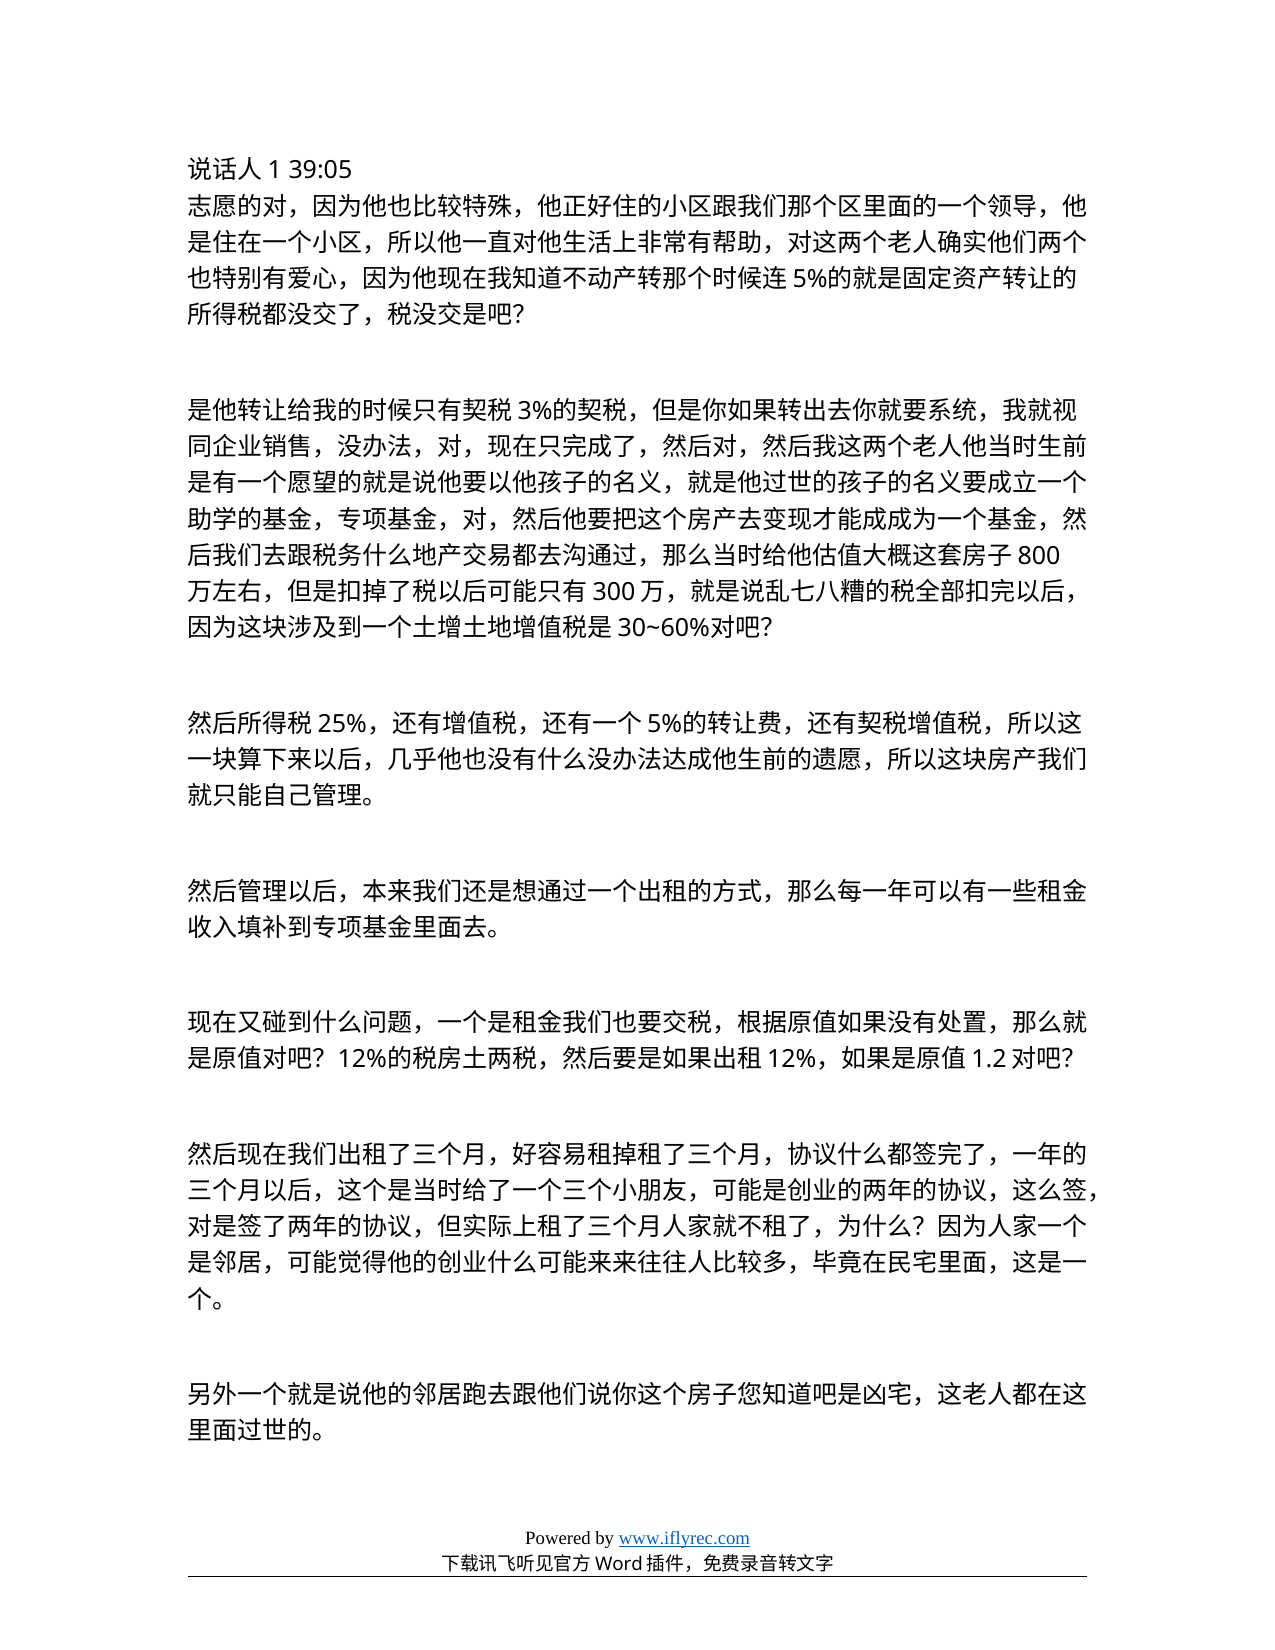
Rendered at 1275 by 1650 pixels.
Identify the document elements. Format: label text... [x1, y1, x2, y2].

text 然后所得税25%，还有增值税，还有一个5%的转让费，还有契税增值税，所以这一块算下来以后，几乎他也没有什么没办法达成他生前的遗愿，所以这块房产我们就只能自己管理。 [187, 669, 1087, 812]
text 然后现在我们出租了三个月，好容易租掉租了三个月，协议什么都签完了，一年的三个月以后，这个是当时给了一个三个小朋友，可能是创业的两年的协议，这么签，对是签了两年的协议，但实际上租了三个月人家就不租了，为什么？因为人家一个是邻居，可能觉得他的创业什么可能来来往往人比较多，毕竟在民宅里面，这是一个。 [187, 1100, 1087, 1315]
text 另外一个就是说他的邻居跑去跟他们说你这个房子您知道吧是凶宅，这老人都在这里面过世的。 [187, 1340, 1087, 1447]
text 现在又碰到什么问题，一个是租金我们也要交税，根据原值如果没有处置，那么就是原值对吧？12%的税房土两税，然后要是如果出租12%，如果是原值1.2对吧？ [187, 968, 1087, 1075]
text 是他转让给我的时候只有契税3%的契税，但是你如果转出去你就要系统，我就视同企业销售，没办法，对，现在只完成了，然后对，然后我这两个老人他当时生前是有一个愿望的就是说他要以他孩子的名义，就是他过世的孩子的名义要成立一个助学的基金，专项基金，对，然后他要把这个房产去变现才能成成为一个基金，然后我们去跟税务什么地产交易都去沟通过，那么当时给他估值大概这套房子800万左右，但是扣掉了税以后可能只有300万，就是说乱七八糟的税全部扣完以后，因为这块涉及到一个土增土地增值税是30~60%对吧？ [187, 356, 1087, 644]
text 然后管理以后，本来我们还是想通过一个出租的方式，那么每一年可以有一些租金收入填补到专项基金里面去。 [187, 837, 1087, 943]
text 说话人1 39:05 志愿的对，因为他也比较特殊，他正好住的小区跟我们那个区里面的一个领导，他是住在一个小区，所以他一直对他生活上非常有帮助，对这两个老人确实他们两个也特别有爱心，因为他现在我知道不动产转那个时候连5%的就是固定资产转让的所得税都没交了，税没交是吧？ [187, 150, 1087, 331]
